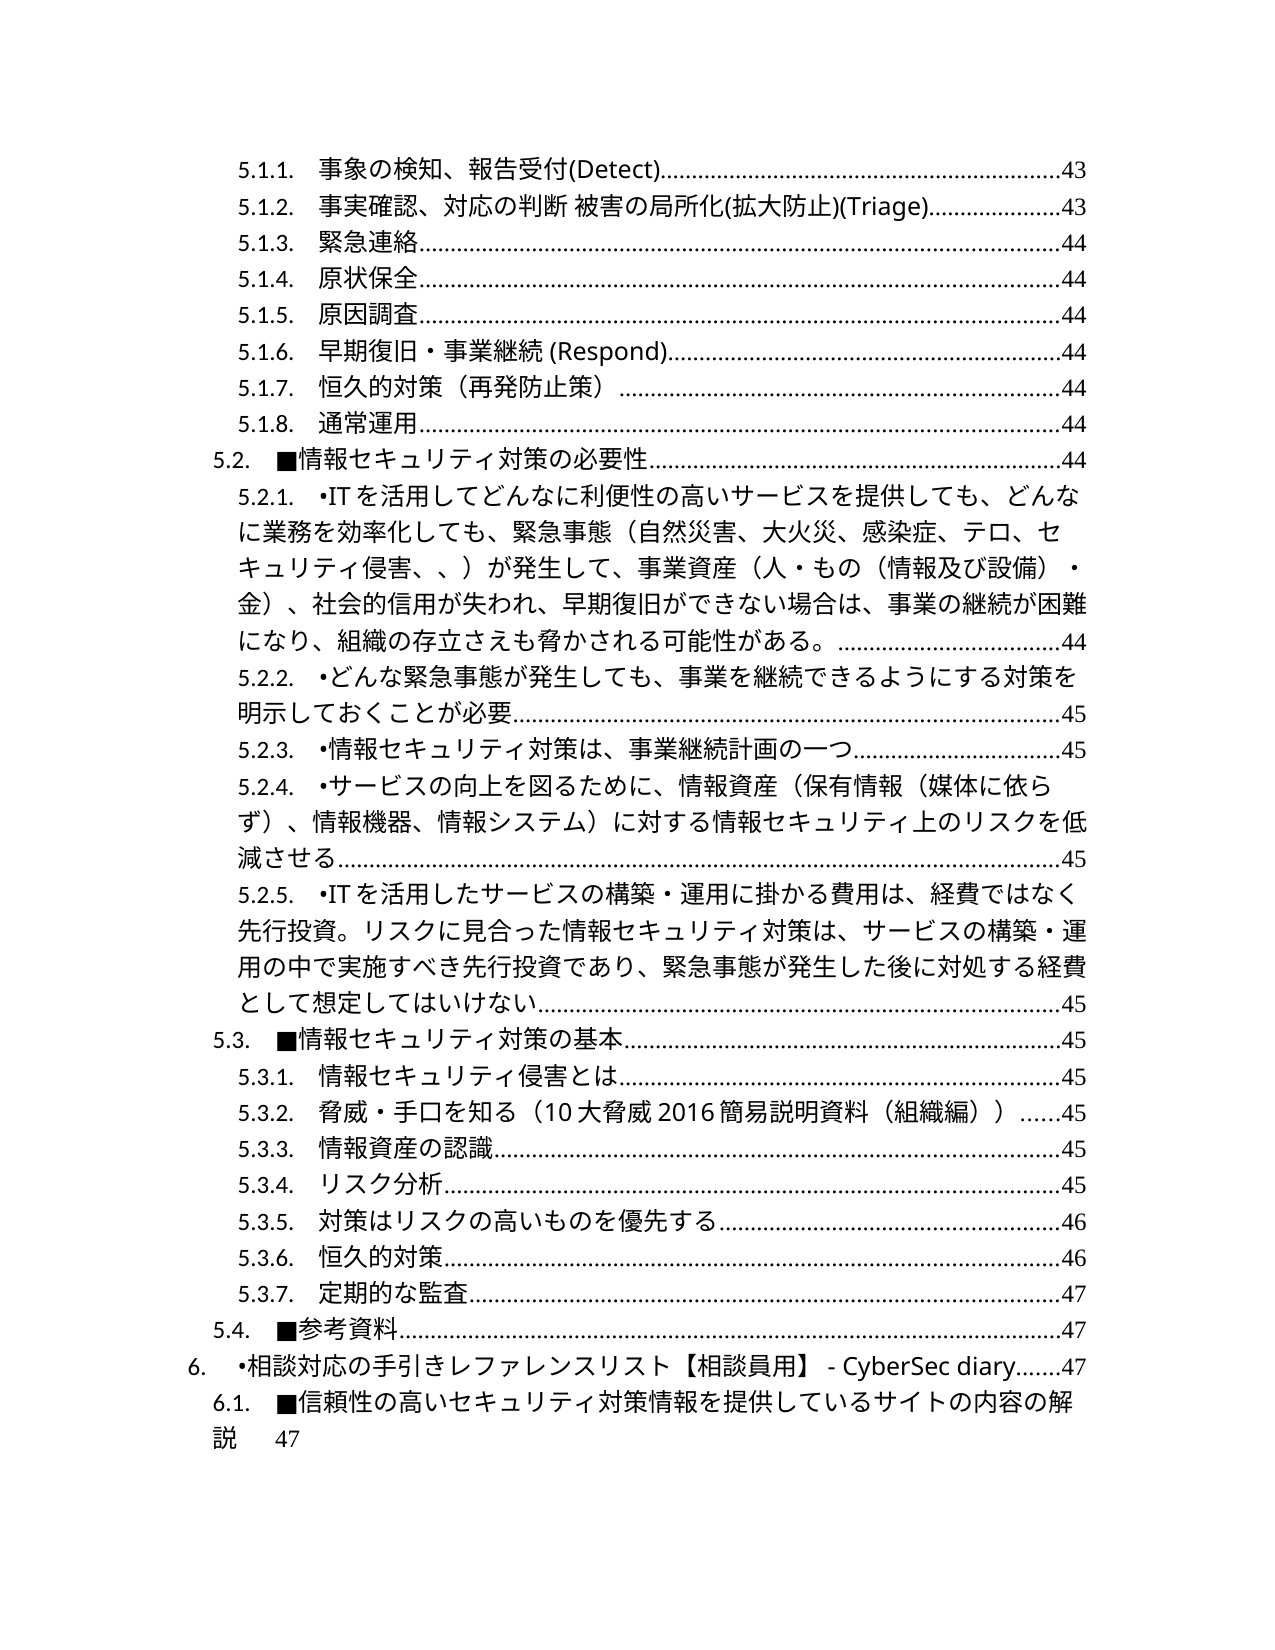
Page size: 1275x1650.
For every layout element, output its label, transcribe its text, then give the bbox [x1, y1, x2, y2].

text 5.2.4. •サービスの向上を図るために、情報資産（保有情報（媒体に依らず）、情報機器、情報システム）に対する情報セキュリティ上のリスクを低減させる 45 [237, 766, 1087, 875]
text 5.1.6. 早期復旧・事業継続 (Respond) 44 [237, 331, 1087, 367]
text 6.1. ■信頼性の高いセキュリティ対策情報を提供しているサイトの内容の解説 47 [212, 1382, 1087, 1455]
text 5.1.5. 原因調査 44 [237, 295, 1087, 331]
text 5.1.3. 緊急連絡 44 [237, 222, 1087, 259]
text 5.2.2. •どんな緊急事態が発生しても、事業を継続できるようにする対策を明示しておくことが必要 45 [237, 657, 1087, 730]
text 5.3. ■情報セキュリティ対策の基本 45 [212, 1020, 1087, 1056]
text 5.3.2. 脅威・手口を知る（10大脅威2016簡易説明資料（組織編）） 45 [237, 1092, 1087, 1129]
text 5.2.3. •情報セキュリティ対策は、事業継続計画の一つ 45 [237, 730, 1087, 766]
text 5.1.7. 恒久的対策（再発防止策） 44 [237, 367, 1087, 404]
text 5.1.2. 事実確認、対応の判断 被害の局所化(拡大防止)(Triage) 43 [237, 186, 1087, 222]
text 5.3.6. 恒久的対策 46 [237, 1237, 1087, 1274]
text 5.1.1. 事象の検知、報告受付(Detect) 43 [237, 150, 1087, 186]
text 5.1.4. 原状保全 44 [237, 259, 1087, 295]
text 6. •相談対応の手引きレファレンスリスト【相談員用】 - CyberSec diary 47 [187, 1346, 1087, 1382]
text 5.4. ■参考資料 47 [212, 1310, 1087, 1346]
text 5.2. ■情報セキュリティ対策の必要性 44 [212, 440, 1087, 476]
text 5.1.8. 通常運用 44 [237, 404, 1087, 440]
text 5.3.7. 定期的な監査 47 [237, 1274, 1087, 1310]
text 5.2.1. •ITを活用してどんなに利便性の高いサービスを提供しても、どんなに業務を効率化しても、緊急事態（自然災害、大火災、感染症、テロ、セキュリティ侵害、、）が発生して、事業資産（人・もの（情報及び設備）・金）、社会的信用が失われ、早期復旧ができない場合は、事業の継続が困難になり、組織の存立さえも脅かされる可能性がある。 44 [237, 476, 1087, 657]
text 5.3.4. リスク分析 45 [237, 1165, 1087, 1201]
text 5.3.5. 対策はリスクの高いものを優先する 46 [237, 1201, 1087, 1237]
text 5.3.1. 情報セキュリティ侵害とは 45 [237, 1056, 1087, 1092]
text 5.3.3. 情報資産の認識 45 [237, 1129, 1087, 1165]
text 5.2.5. •ITを活用したサービスの構築・運用に掛かる費用は、経費ではなく先行投資。リスクに見合った情報セキュリティ対策は、サービスの構築・運用の中で実施すべき先行投資であり、緊急事態が発生した後に対処する経費として想定してはいけない 45 [237, 875, 1087, 1020]
